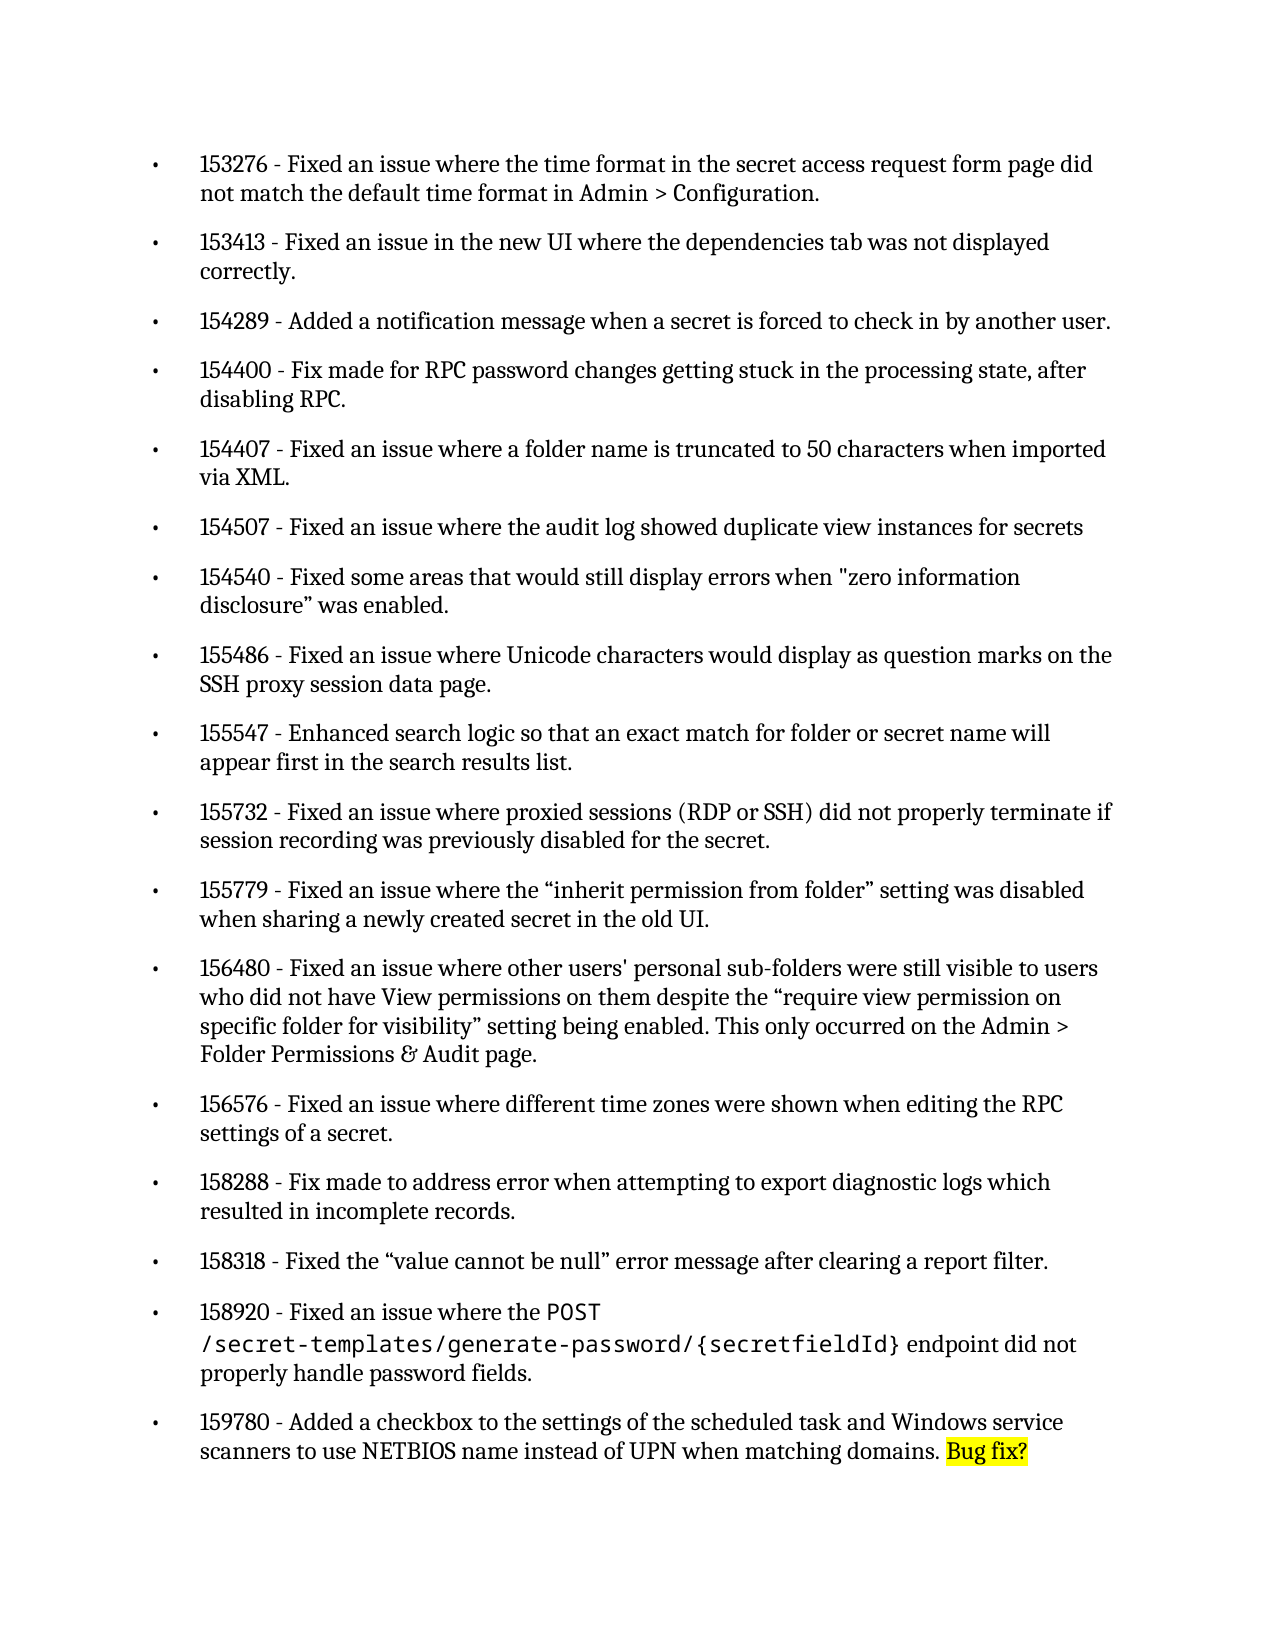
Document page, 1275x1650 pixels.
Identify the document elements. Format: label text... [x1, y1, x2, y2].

list 155779 - Fixed an issue where the “inherit permission from folder” setting was disabled when sharing a newly created secret in the old UI. [150, 876, 1125, 933]
list 153413 - Fixed an issue in the new UI where the dependencies tab was not displayed correctly. [150, 228, 1125, 286]
list 156480 - Fixed an issue where other users' personal sub-folders were still visible to users who did not have View permissions on them despite the “require view permission on specific folder for visibility” setting being enabled. This only occurred on the Admin > Folder Permissions & Audit page. [150, 954, 1125, 1069]
list 158318 - Fixed the “value cannot be null” error message after clearing a report filter. [150, 1247, 1125, 1275]
list 158288 - Fix made to address error when attempting to export diagnostic logs which resulted in incomplete records. [150, 1168, 1125, 1226]
list 156576 - Fixed an issue where different time zones were shown when editing the RPC settings of a secret. [150, 1090, 1125, 1147]
list 154407 - Fixed an issue where a folder name is truncated to 50 characters when imported via XML. [150, 434, 1125, 492]
list 153276 - Fixed an issue where the time format in the secret access request form page did not match the default time format in Admin > Configuration. [150, 150, 1125, 207]
list 154289 - Added a notification message when a secret is forced to check in by another user. [150, 307, 1125, 335]
list 158920 - Fixed an issue where the POST /secret-templates/generate-password/{secretfieldId} endpoint did not properly handle password fields. [150, 1296, 1125, 1387]
list 155486 - Fixed an issue where Unicode characters would display as question marks on the SSH proxy session data page. [150, 641, 1125, 698]
list 154400 - Fix made for RPC password changes getting stuck in the processing state, after disabling RPC. [150, 356, 1125, 414]
list 155732 - Fixed an issue where proxied sessions (RDP or SSH) did not properly terminate if session recording was previously disabled for the secret. [150, 797, 1125, 855]
list 154507 - Fixed an issue where the audit log showed duplicate view instances for secrets [150, 513, 1125, 542]
list 155547 - Enhanced search logic so that an exact match for folder or secret name will appear first in the search results list. [150, 719, 1125, 777]
list 159780 - Added a checkbox to the settings of the scheduled task and Windows service scanners to use NETBIOS name instead of UPN when matching domains. Bug fix? [150, 1408, 1125, 1466]
list 154540 - Fixed some areas that would still display errors when "zero information disclosure” was enabled. [150, 562, 1125, 620]
